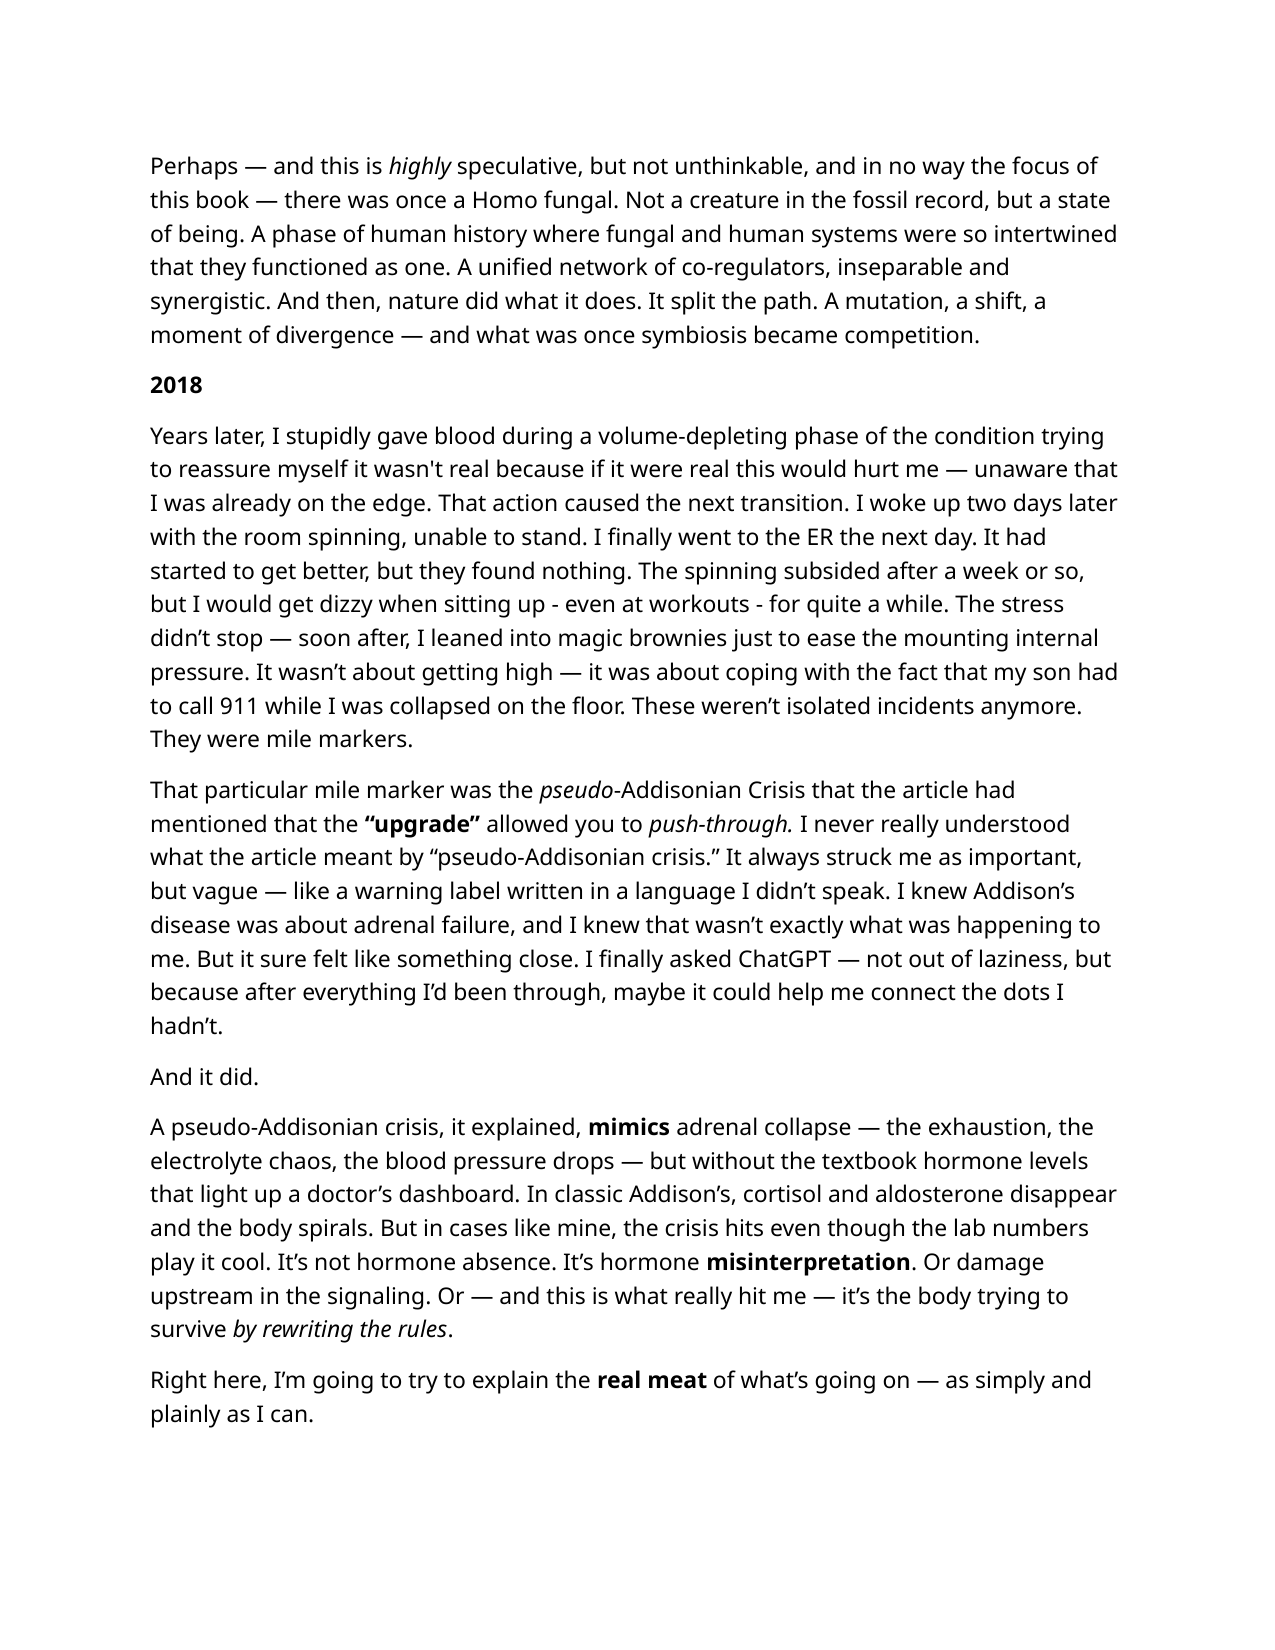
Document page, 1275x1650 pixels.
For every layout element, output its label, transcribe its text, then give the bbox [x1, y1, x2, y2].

text Perhaps — and this is highly speculative, but not unthinkable, and in no way the focus of this book — there was once a Homo fungal. Not a creature in the fossil record, but a state of being. A phase of human history where fungal and human systems were so intertwined that they functioned as one. A unified network of co-regulators, inseparable and synergistic. And then, nature did what it does. It split the path. A mutation, a shift, a moment of divergence — and what was once symbiosis became competition. [150, 150, 1125, 350]
text And it did. [150, 1060, 1125, 1092]
text 2018 [150, 369, 1125, 400]
text That particular mile marker was the pseudo-Addisonian Crisis that the article had mentioned that the “upgrade” allowed you to push-through. I never really understood what the article meant by “pseudo-Addisonian crisis.” It always struck me as important, but vague — like a warning label written in a language I didn’t speak. I knew Addison’s disease was about adrenal failure, and I knew that wasn’t exactly what was happening to me. But it sure felt like something close. I finally asked ChatGPT — not out of laziness, but because after everything I’d been through, maybe it could help me connect the dots I hadn’t. [150, 774, 1125, 1041]
text Years later, I stupidly gave blood during a volume-depleting phase of the condition trying to reassure myself it wasn't real because if it were real this would hurt me — unaware that I was already on the edge. That action caused the next transition. I woke up two days later with the room spinning, unable to stand. I finally went to the ER the next day. It had started to get better, but they found nothing. The spinning subsided after a week or so, but I would get dizzy when sitting up - even at workouts - for quite a while. The stress didn’t stop — soon after, I leaned into magic brownies just to ease the mounting internal pressure. It wasn’t about getting high — it was about coping with the fact that my son had to call 911 while I was collapsed on the floor. These weren’t isolated incidents anymore. They were mile markers. [150, 419, 1125, 754]
text Right here, I’m going to try to explain the real meat of what’s going on — as simply and plainly as I can. [150, 1364, 1125, 1429]
text A pseudo-Addisonian crisis, it explained, mimics adrenal collapse — the exhaustion, the electrolyte chaos, the blood pressure drops — but without the textbook hormone levels that light up a doctor’s dashboard. In classic Addison’s, cortisol and aldosterone disappear and the body spirals. But in cases like mine, the crisis hits even though the lab numbers play it cool. It’s not hormone absence. It’s hormone misinterpretation. Or damage upstream in the signaling. Or — and this is what really hit me — it’s the body trying to survive by rewriting the rules. [150, 1111, 1125, 1344]
